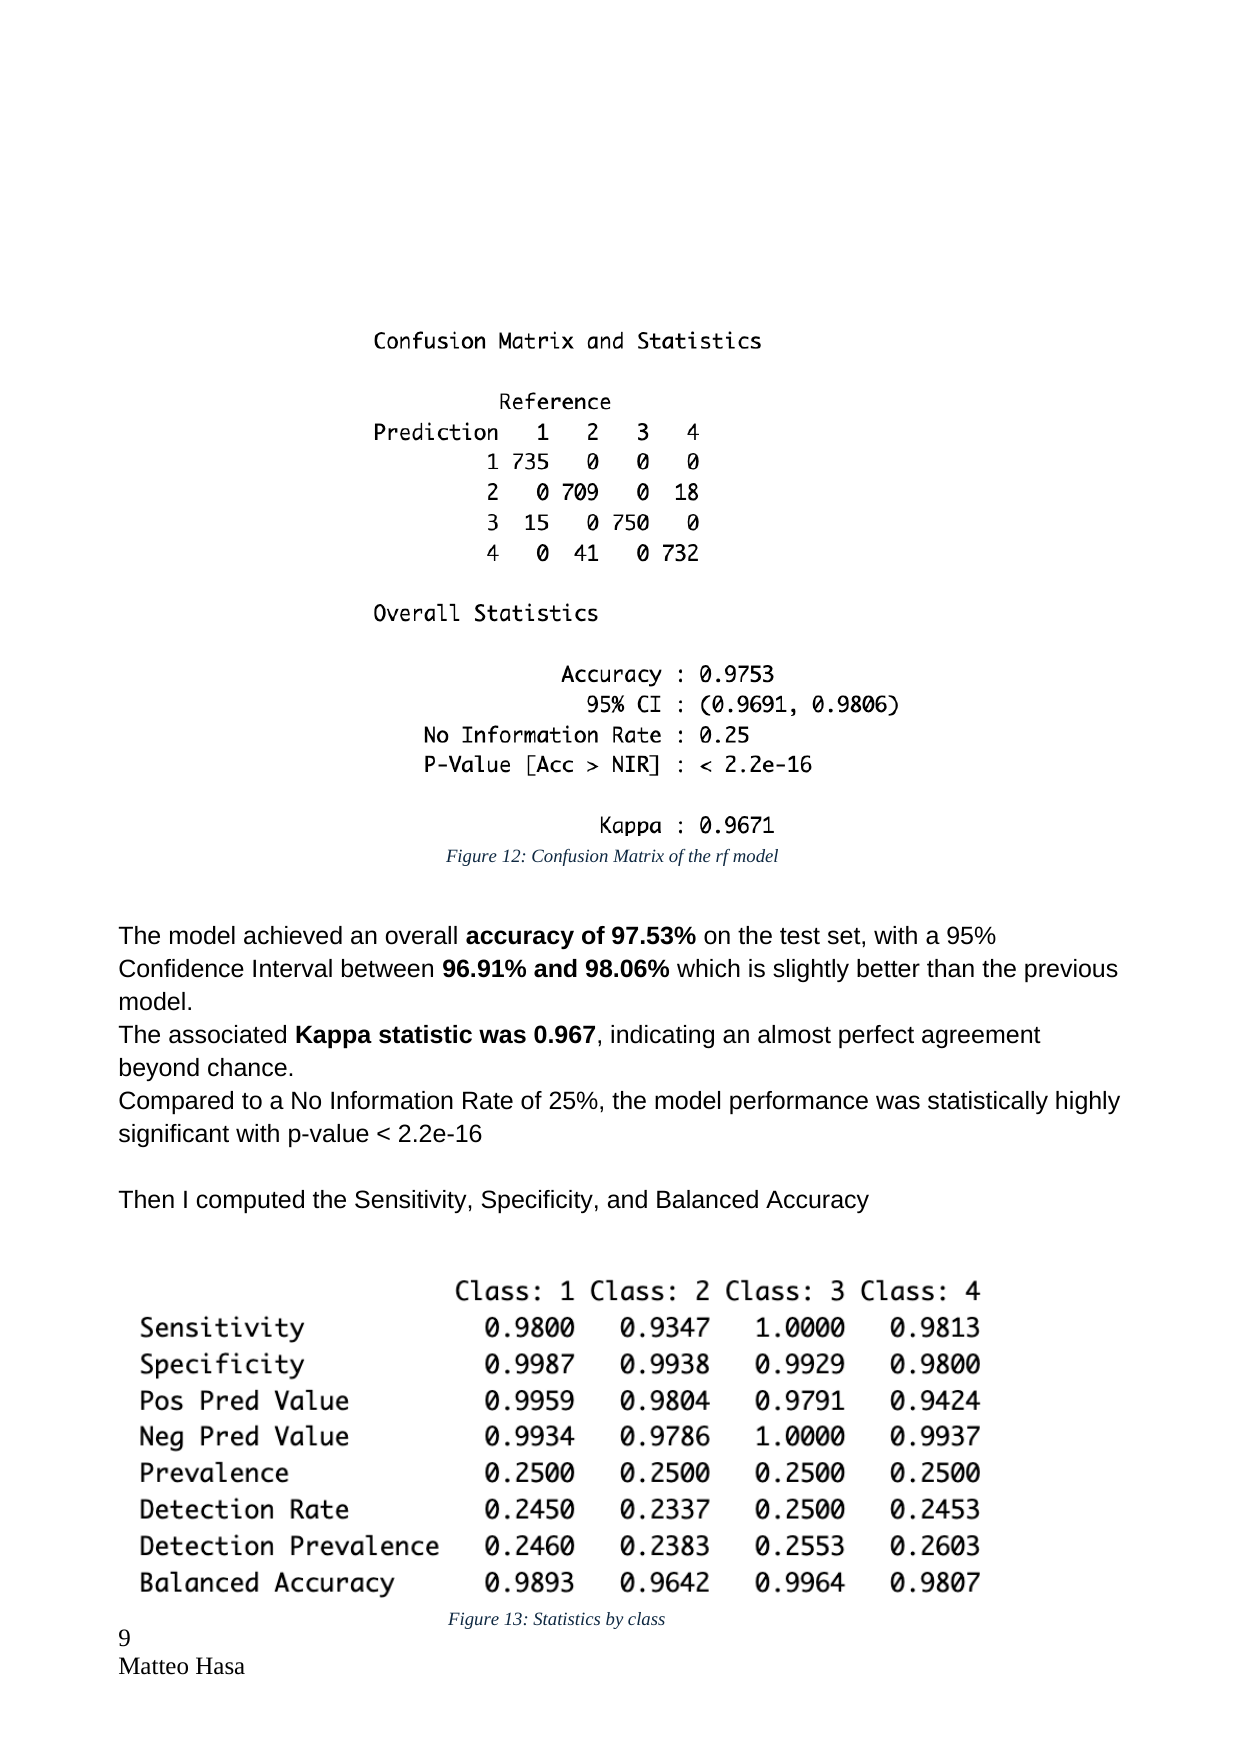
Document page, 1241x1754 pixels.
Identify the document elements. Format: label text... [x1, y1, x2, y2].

text Then I computed the Sensitivity, Specificity, and Balanced Accuracy [118, 1185, 1122, 1214]
text The model achieved an overall accuracy of 97.53% on the test set, with a 95% Confidence Interval between 96.91% and 98.06% which is slightly better than the previous model. [118, 921, 1122, 1016]
picture [131, 1273, 984, 1599]
text The associated Kappa statistic was 0.967, indicating an almost perfect agreement beyond chance. [118, 1020, 1122, 1082]
text Compared to a No Information Rate of 25%, the model performance was statistically highly significant with p-value < 2.2e-16 [118, 1086, 1122, 1148]
picture [368, 328, 902, 836]
